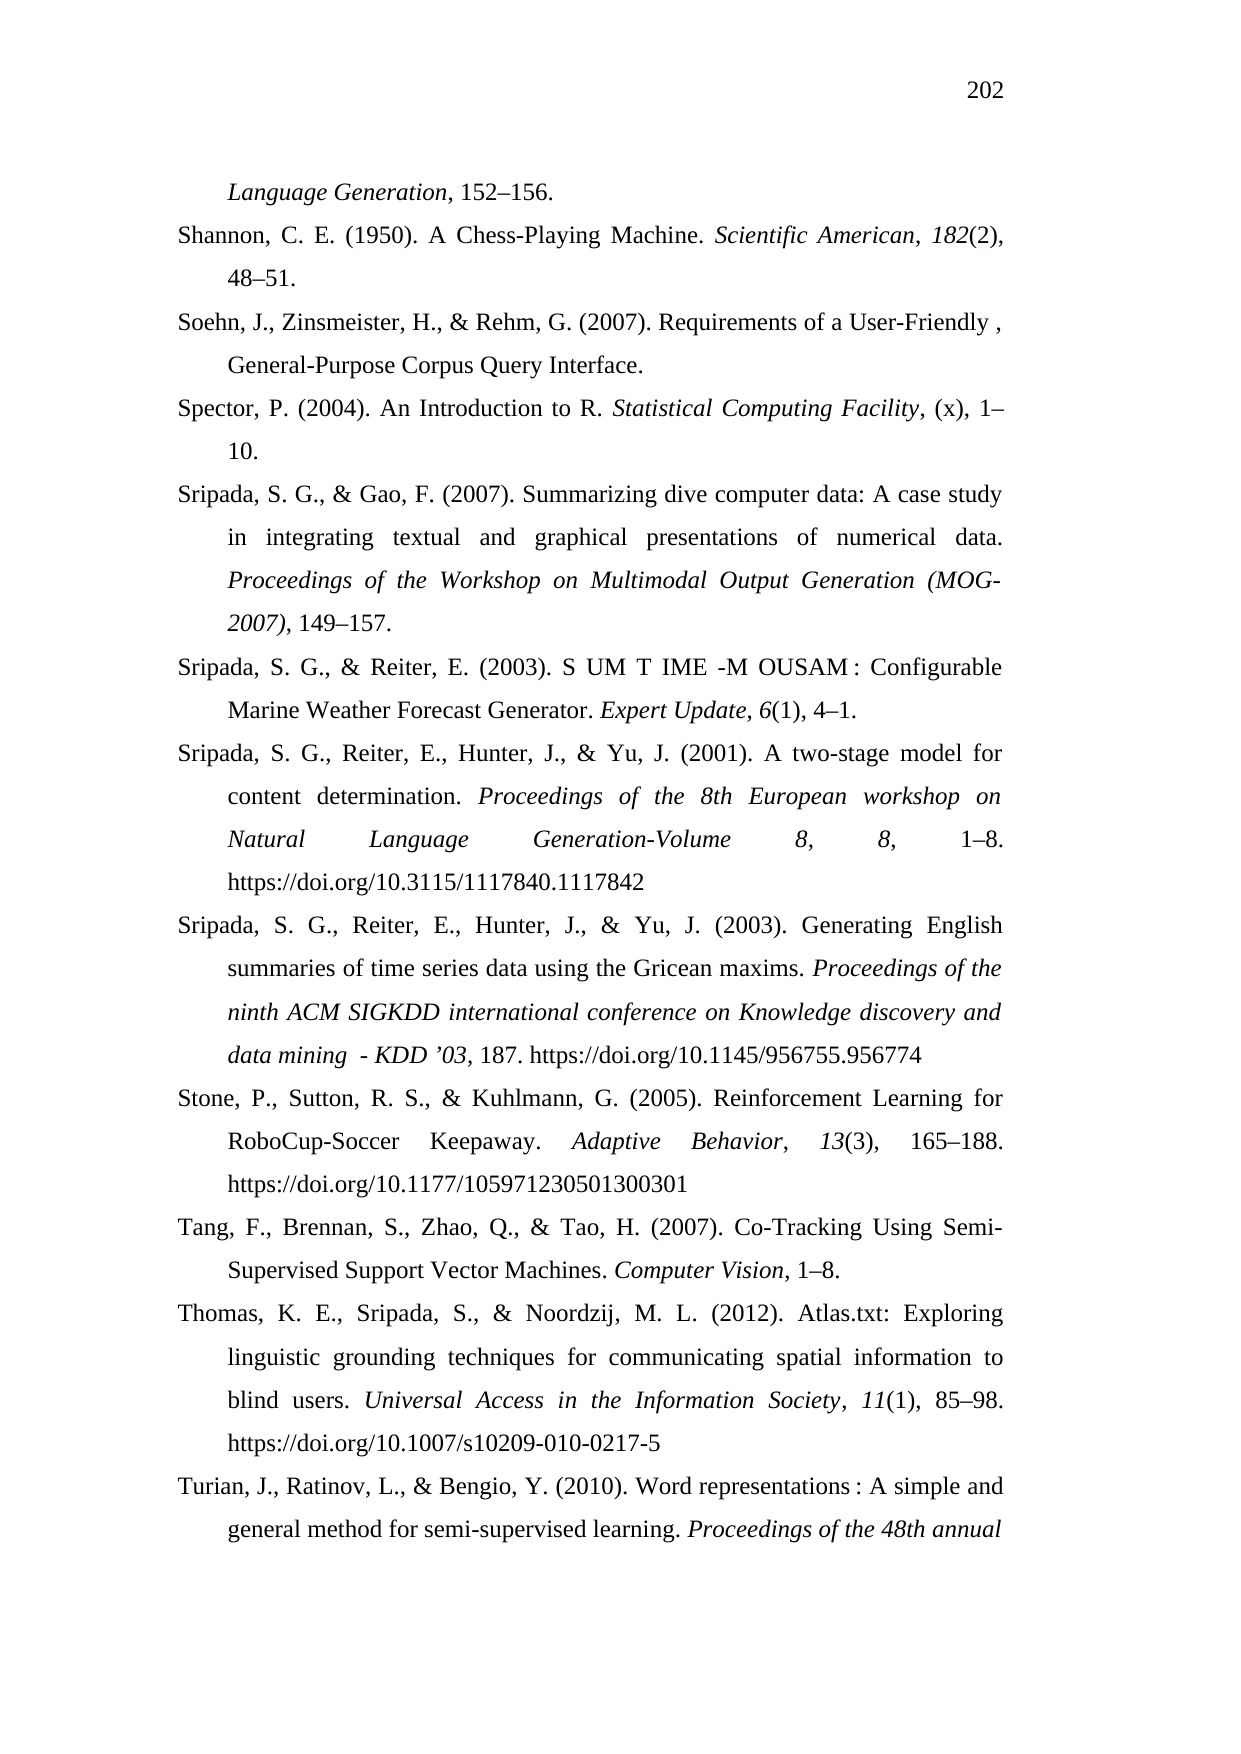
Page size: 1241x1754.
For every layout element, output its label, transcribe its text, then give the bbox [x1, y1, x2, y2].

text Sripada, S. G., & Reiter, E. (2003). S UM T IME -M OUSAM : Configurable Marine Weather Forecast Generator. Expert Update, 6(1), 4–1. [177, 652, 1004, 723]
text Thomas, K. E., Sripada, S., & Noordzij, M. L. (2012). Atlas.txt: Exploring linguistic grounding techniques for communicating spatial information to blind users. Universal Access in the Information Society, 11(1), 85–98. https://doi.org/10.1007/s10209-010-0217-5 [177, 1298, 1004, 1457]
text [177, 177, 1004, 206]
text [177, 1471, 1004, 1543]
text Shannon, C. E. (1950). A Chess-Playing Machine. Scientific American, 182(2), 48–51. [177, 220, 1004, 292]
text Stone, P., Sutton, R. S., & Kuhlmann, G. (2005). Reinforcement Learning for RoboCup-Soccer Keepaway. Adaptive Behavior, 13(3), 165–188. https://doi.org/10.1177/105971230501300301 [177, 1083, 1004, 1198]
text Sripada, S. G., & Gao, F. (2007). Summarizing dive computer data: A case study in integrating textual and graphical presentations of numerical data. Proceedings of the Workshop on Multimodal Output Generation (MOG-2007), 149–157. [177, 479, 1004, 637]
text Sripada, S. G., Reiter, E., Hunter, J., & Yu, J. (2001). A two-stage model for content determination. Proceedings of the 8th European workshop on Natural Language Generation-Volume 8, 8, 1–8. https://doi.org/10.3115/1117840.1117842 [177, 738, 1004, 896]
text Soehn, J., Zinsmeister, H., & Rehm, G. (2007). Requirements of a User-Friendly , General-Purpose Corpus Query Interface. [177, 307, 1004, 378]
text Tang, F., Brennan, S., Zhao, Q., & Tao, H. (2007). Co-Tracking Using Semi-Supervised Support Vector Machines. Computer Vision, 1–8. [177, 1212, 1004, 1284]
text Spector, P. (2004). An Introduction to R. Statistical Computing Facility, (x), 1–10. [177, 393, 1004, 465]
text Sripada, S. G., Reiter, E., Hunter, J., & Yu, J. (2003). Generating English summaries of time series data using the Gricean maxims. Proceedings of the ninth ACM SIGKDD international conference on Knowledge discovery and data mining - KDD ’03, 187. https://doi.org/10.1145/956755.956774 [177, 910, 1004, 1068]
